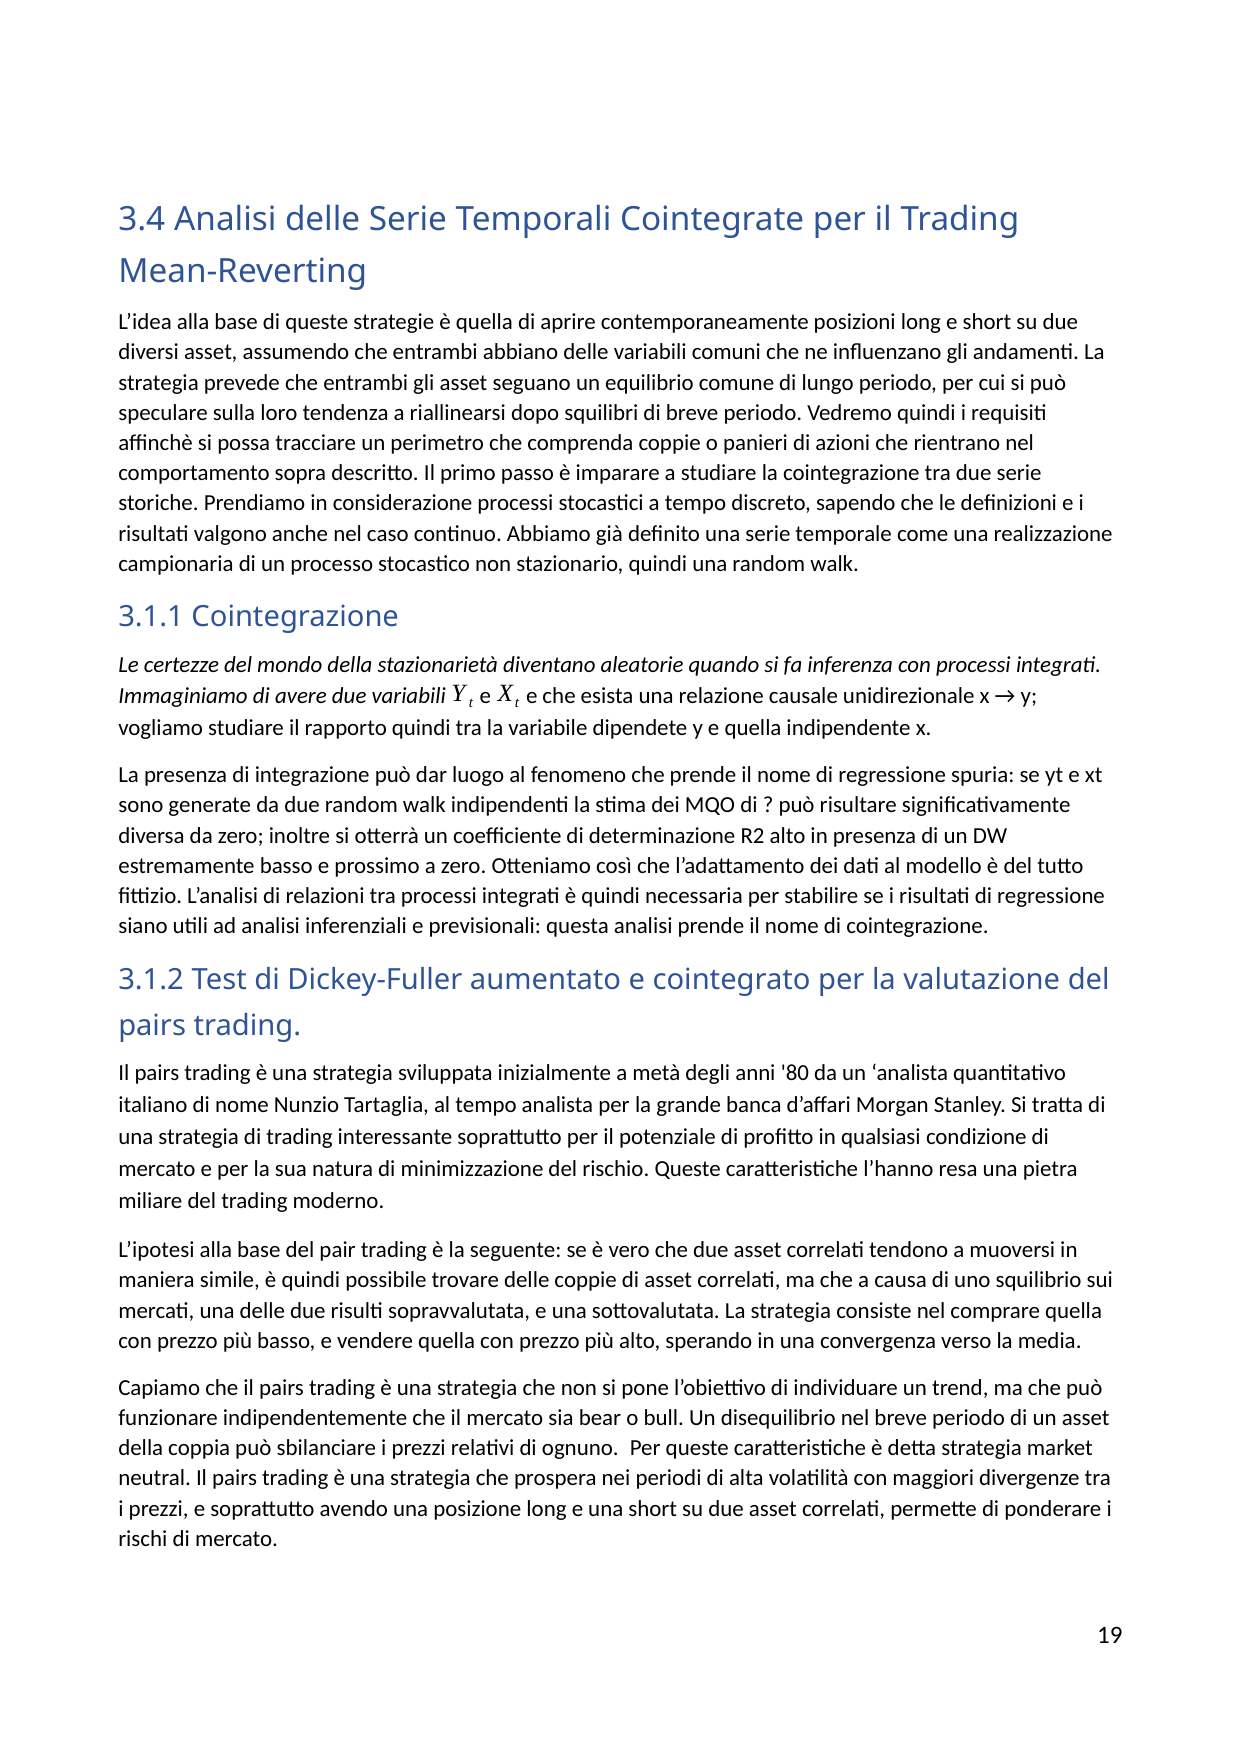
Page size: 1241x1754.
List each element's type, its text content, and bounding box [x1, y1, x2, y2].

text L’ipotesi alla base del pair trading è la seguente: se è vero che due asset correlati tendono a muoversi in maniera simile, è quindi possibile trovare delle coppie di asset correlati, ma che a causa di uno squilibrio sui mercati, una delle due risulti sopravvalutata, e una sottovalutata. La strategia consiste nel comprare quella con prezzo più basso, e vendere quella con prezzo più alto, sperando in una convergenza verso la media. [118, 1235, 1122, 1354]
text Le certezze del mondo della stazionarietà diventano aleatorie quando si fa inferenza con processi integrati. Immaginiamo di avere due variabili e e che esista una relazione causale unidirezionale x → y; vogliamo studiare il rapporto quindi tra la variabile dipendete y e quella indipendente x. [118, 650, 1122, 741]
text L’idea alla base di queste strategie è quella di aprire contemporaneamente posizioni long e short su due diversi asset, assumendo che entrambi abbiano delle variabili comuni che ne influenzano gli andamenti. La strategia prevede che entrambi gli asset seguano un equilibrio comune di lungo periodo, per cui si può speculare sulla loro tendenza a riallinearsi dopo squilibri di breve periodo. Vedremo quindi i requisiti affinchè si possa tracciare un perimetro che comprenda coppie o panieri di azioni che rientrano nel comportamento sopra descritto. Il primo passo è imparare a studiare la cointegrazione tra due serie storiche. Prendiamo in considerazione processi stocastici a tempo discreto, sapendo che le definizioni e i risultati valgono anche nel caso continuo. Abbiamo già definito una serie temporale come una realizzazione campionaria di un processo stocastico non stazionario, quindi una random walk. [118, 307, 1122, 577]
text Capiamo che il pairs trading è una strategia che non si pone l’obiettivo di individuare un trend, ma che può funzionare indipendentemente che il mercato sia bear o bull. Un disequilibrio nel breve periodo di un asset della coppia può sbilanciare i prezzi relativi di ognuno. Per queste caratteristiche è detta strategia market neutral. Il pairs trading è una strategia che prospera nei periodi di alta volatilità con maggiori divergenze tra i prezzi, e soprattutto avendo una posizione long e una short su due asset correlati, permette di ponderare i rischi di mercato. [118, 1373, 1122, 1552]
text Il pairs trading è una strategia sviluppata inizialmente a metà degli anni '80 da un ‘analista quantitativo italiano di nome Nunzio Tartaglia, al tempo analista per la grande banca d’affari Morgan Stanley. Si tratta di una strategia di trading interessante soprattutto per il potenziale di profitto in qualsiasi condizione di mercato e per la sua natura di minimizzazione del rischio. Queste caratteristiche l’hanno resa una pietra miliare del trading moderno. [118, 1058, 1122, 1214]
subtitle 3.4 Analisi delle Serie Temporali Cointegrate per il Trading Mean-Reverting [118, 194, 1122, 292]
subtitle 3.1.2 Test di Dickey-Fuller aumentato e cointegrato per la valutazione del pairs trading. [118, 958, 1122, 1043]
subtitle 3.1.1 Cointegrazione [118, 596, 1122, 635]
text La presenza di integrazione può dar luogo al fenomeno che prende il nome di regressione spuria: se yt e xt sono generate da due random walk indipendenti la stima dei MQO di ? può risultare significativamente diversa da zero; inoltre si otterrà un coefficiente di determinazione R2 alto in presenza di un DW estremamente basso e prossimo a zero. Otteniamo così che l’adattamento dei dati al modello è del tutto fittizio. L’analisi di relazioni tra processi integrati è quindi necessaria per stabilire se i risultati di regressione siano utili ad analisi inferenziali e previsionali: questa analisi prende il nome di cointegrazione. [118, 760, 1122, 939]
